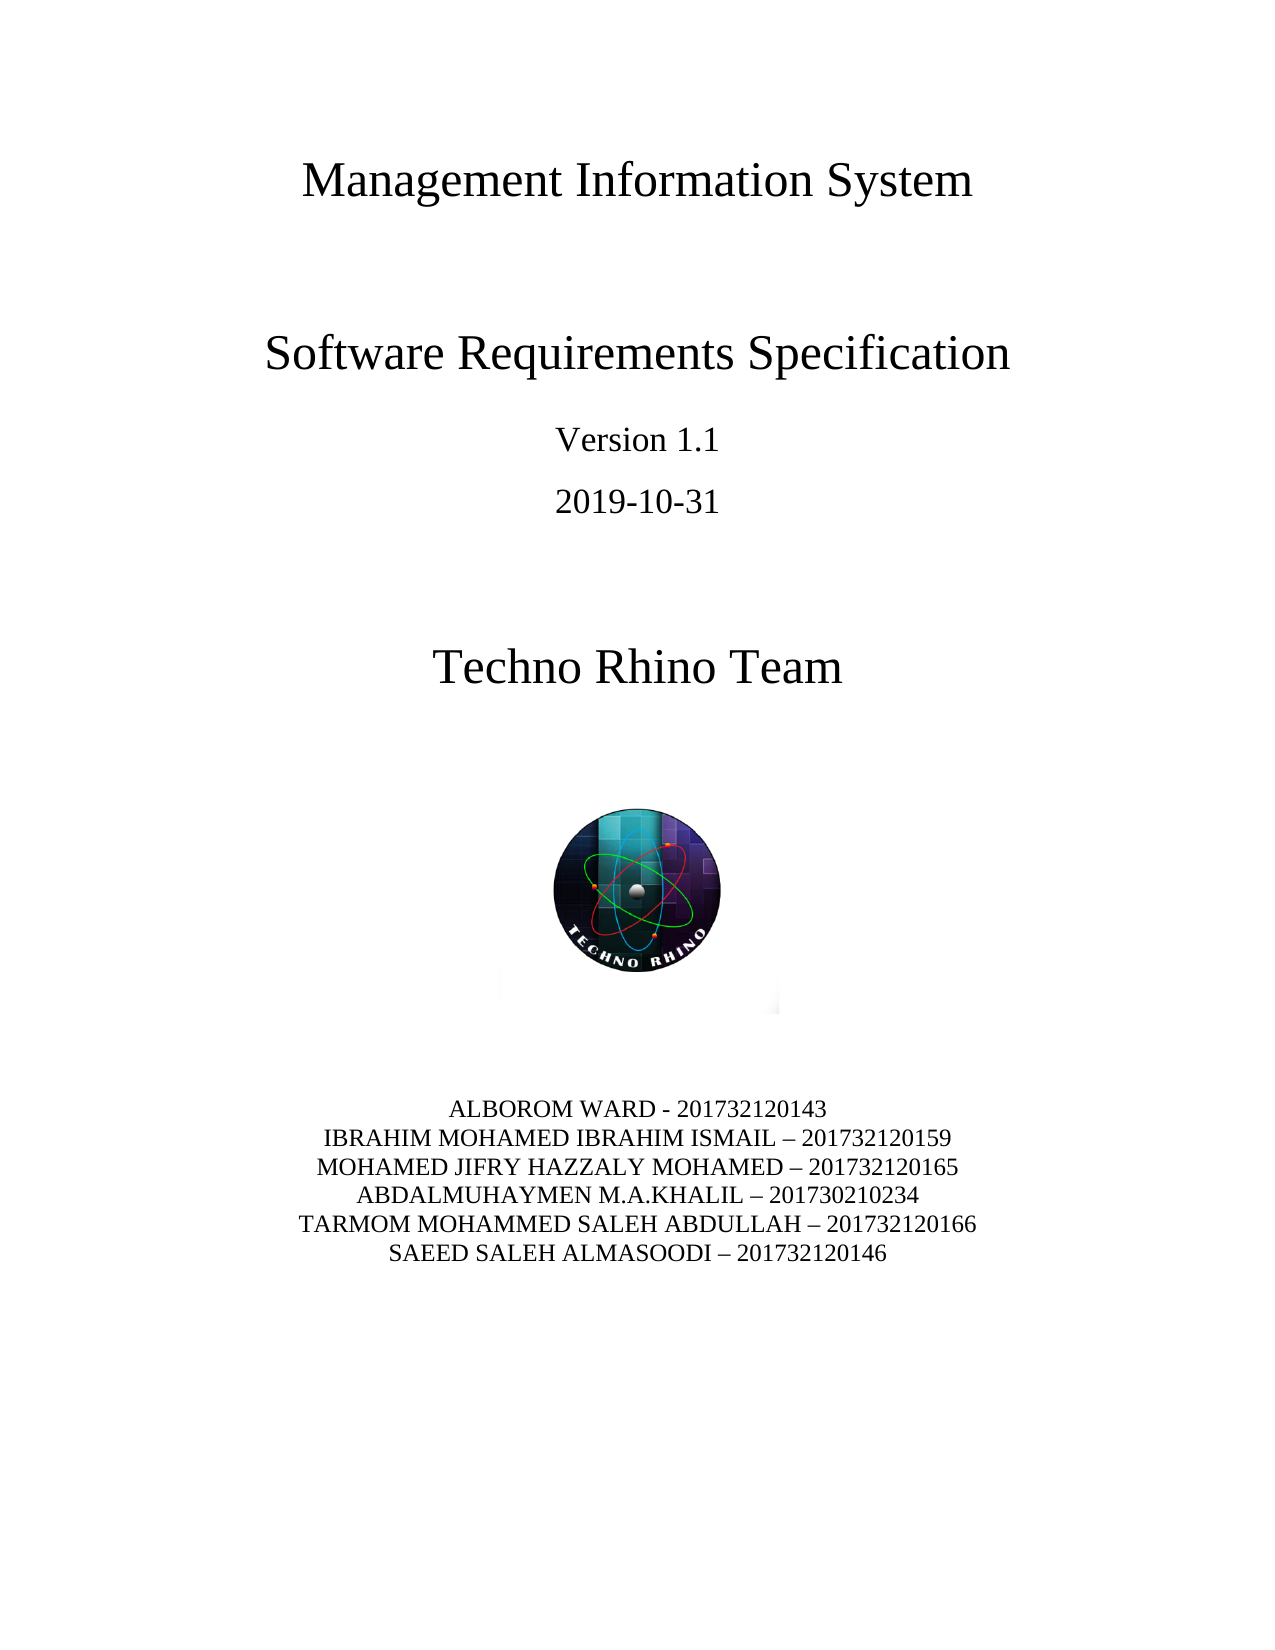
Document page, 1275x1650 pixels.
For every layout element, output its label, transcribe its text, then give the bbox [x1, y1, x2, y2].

text Techno Rhino Team [150, 637, 1125, 694]
text MOHAMED JIFRY HAZZALY MOHAMED – 201732120165 [150, 1152, 1125, 1180]
text ALBOROM WARD - 201732120143 [150, 1094, 1125, 1123]
picture [437, 694, 838, 1094]
text ABDALMUHAYMEN M.A.KHALIL – 201730210234 [150, 1180, 1125, 1209]
text Management Information System [150, 150, 1125, 207]
text IBRAHIM MOHAMED IBRAHIM ISMAIL – 201732120159 [150, 1123, 1125, 1152]
text SAEED SALEH ALMASOODI – 201732120146 [150, 1238, 1125, 1267]
text 2019-10-31 [150, 481, 1125, 522]
text Software Requirements Specification [150, 322, 1125, 380]
text TARMOM MOHAMMED SALEH ABDULLAH – 201732120166 [150, 1209, 1125, 1238]
text Version 1.1 [150, 418, 1125, 459]
